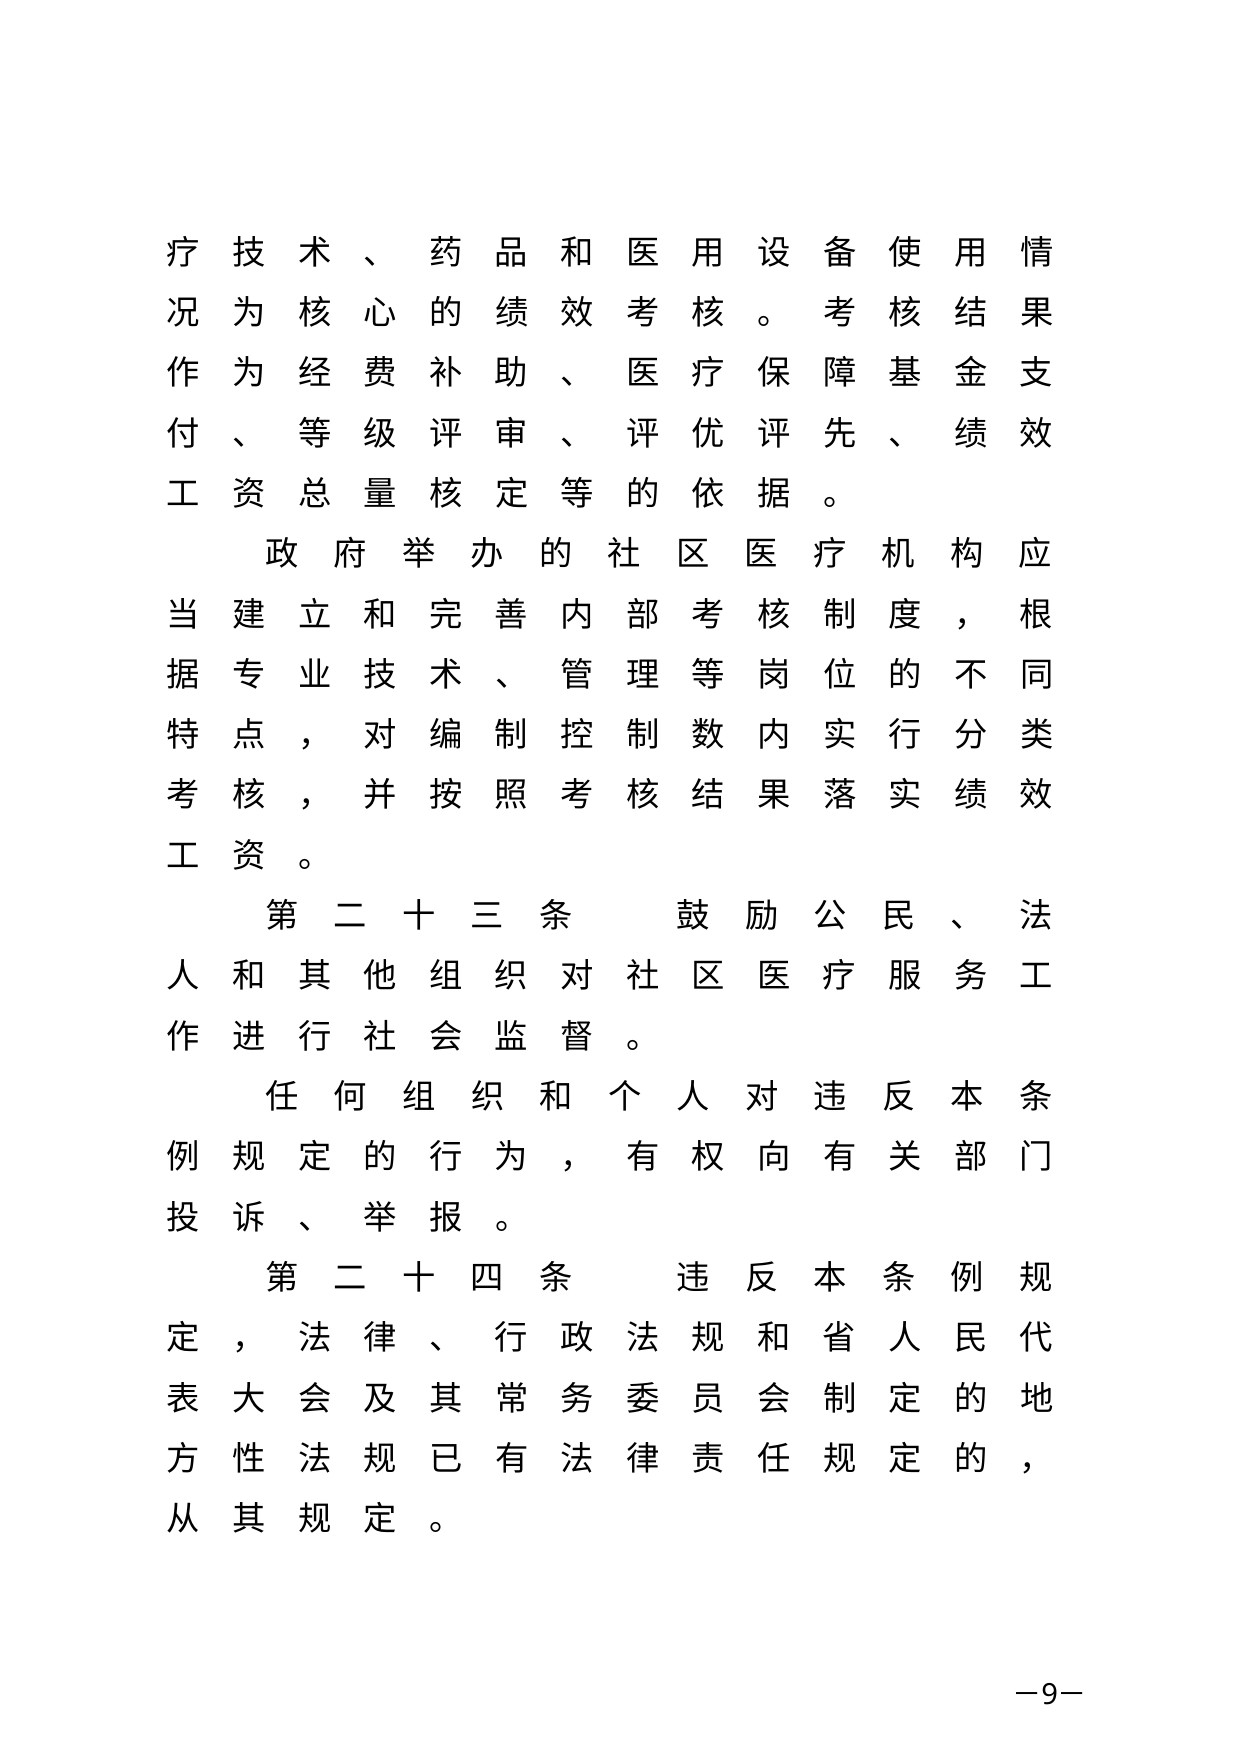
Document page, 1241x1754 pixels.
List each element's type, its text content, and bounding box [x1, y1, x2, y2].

text 政府举办的社区医疗机构应当建立和完善内部考核制度，根据专业技术、管理等岗位的不同特点，对编制控制数内实行分类考核，并按照考核结果落实绩效工资。 [167, 521, 1085, 883]
text 第二十三条 鼓励公民、法人和其他组织对社区医疗服务工作进行社会监督。 [167, 883, 1085, 1064]
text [167, 219, 1085, 521]
text 第二十四条 违反本条例规定，法律、行政法规和省人民代表大会及其常务委员会制定的地方性法规已有法律责任规定的，从其规定。 [167, 1245, 1085, 1546]
text 任何组织和个人对违反本条例规定的行为，有权向有关部门投诉、举报。 [167, 1064, 1085, 1245]
